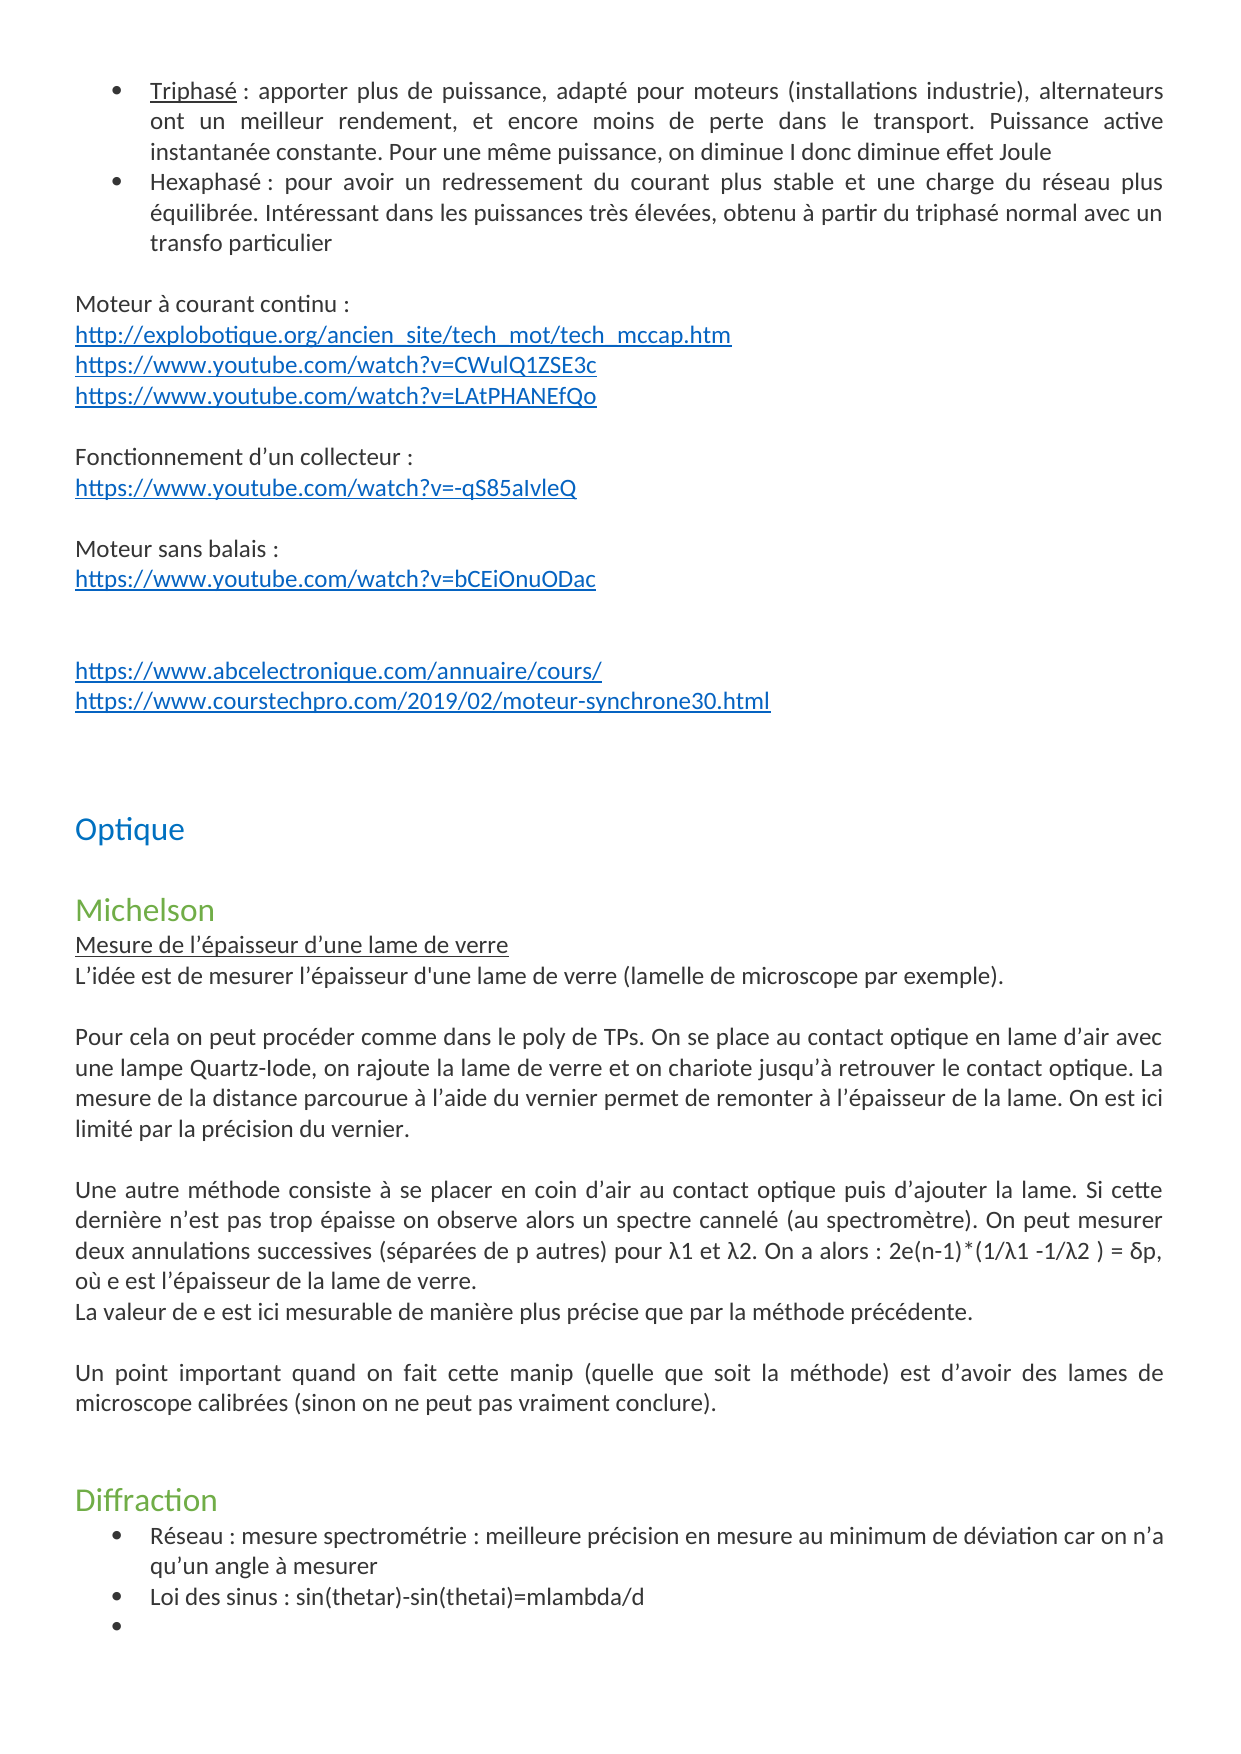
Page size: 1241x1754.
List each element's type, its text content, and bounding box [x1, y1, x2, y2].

text Moteur à courant continu : [75, 289, 1165, 319]
text L’idée est de mesurer l’épaisseur d'une lame de verre (lamelle de microscope par exemple). [75, 960, 1165, 991]
text https://www.abcelectronique.com/annuaire/cours/ [75, 655, 1165, 685]
text Un point important quand on fait cette manip (quelle que soit la méthode) est d’avoir des lames de microscope calibrées (sinon on ne peut pas vraiment conclure). [75, 1357, 1165, 1418]
text Fonctionnement d’un collecteur : [75, 441, 1165, 472]
list Hexaphasé : pour avoir un redressement du courant plus stable et une charge du réseau plus équilibrée. Intéressant dans les puissances très élevées, obtenu à partir du triphasé normal avec un transfo particulier [112, 167, 1165, 258]
text La valeur de e est ici mesurable de manière plus précise que par la méthode précédente. [75, 1296, 1165, 1326]
text Michelson [75, 889, 1165, 930]
text Diffraction [75, 1479, 1165, 1520]
text https://www.youtube.com/watch?v=LAtPHANEfQo [75, 380, 1165, 411]
list Réseau : mesure spectrométrie : meilleure précision en mesure au minimum de déviation car on n’a qu’un angle à mesurer [112, 1520, 1165, 1581]
text https://www.courstechpro.com/2019/02/moteur-synchrone30.html [75, 685, 1165, 716]
text https://www.youtube.com/watch?v=bCEiOnuODac [75, 563, 1165, 594]
text http://explobotique.org/ancien_site/tech_mot/tech_mccap.htm [75, 319, 1165, 350]
text Mesure de l’épaisseur d’une lame de verre [75, 930, 1165, 960]
text Une autre méthode consiste à se placer en coin d’air au contact optique puis d’ajouter la lame. Si cette dernière n’est pas trop épaisse on observe alors un spectre cannelé (au spectromètre). On peut mesurer deux annulations successives (séparées de p autres) pour λ1 et λ2. On a alors : 2e(n-1)*(1/λ1 -1/λ2 ) = δp, où e est l’épaisseur de la lame de verre. [75, 1174, 1165, 1296]
list Triphasé : apporter plus de puissance, adapté pour moteurs (installations industrie), alternateurs ont un meilleur rendement, et encore moins de perte dans le transport. Puissance active instantanée constante. Pour une même puissance, on diminue I donc diminue effet Joule [112, 75, 1165, 167]
text https://www.youtube.com/watch?v=CWulQ1ZSE3c [75, 350, 1165, 380]
text https://www.youtube.com/watch?v=-qS85aIvleQ [75, 472, 1165, 502]
list Loi des sinus : sin(thetar)-sin(thetai)=mlambda/d [112, 1581, 1165, 1611]
text Optique [75, 807, 1165, 848]
text Pour cela on peut procéder comme dans le poly de TPs. On se place au contact optique en lame d’air avec une lampe Quartz-Iode, on rajoute la lame de verre et on chariote jusqu’à retrouver le contact optique. La mesure de la distance parcourue à l’aide du vernier permet de remonter à l’épaisseur de la lame. On est ici limité par la précision du vernier. [75, 1021, 1165, 1143]
text Moteur sans balais : [75, 533, 1165, 563]
